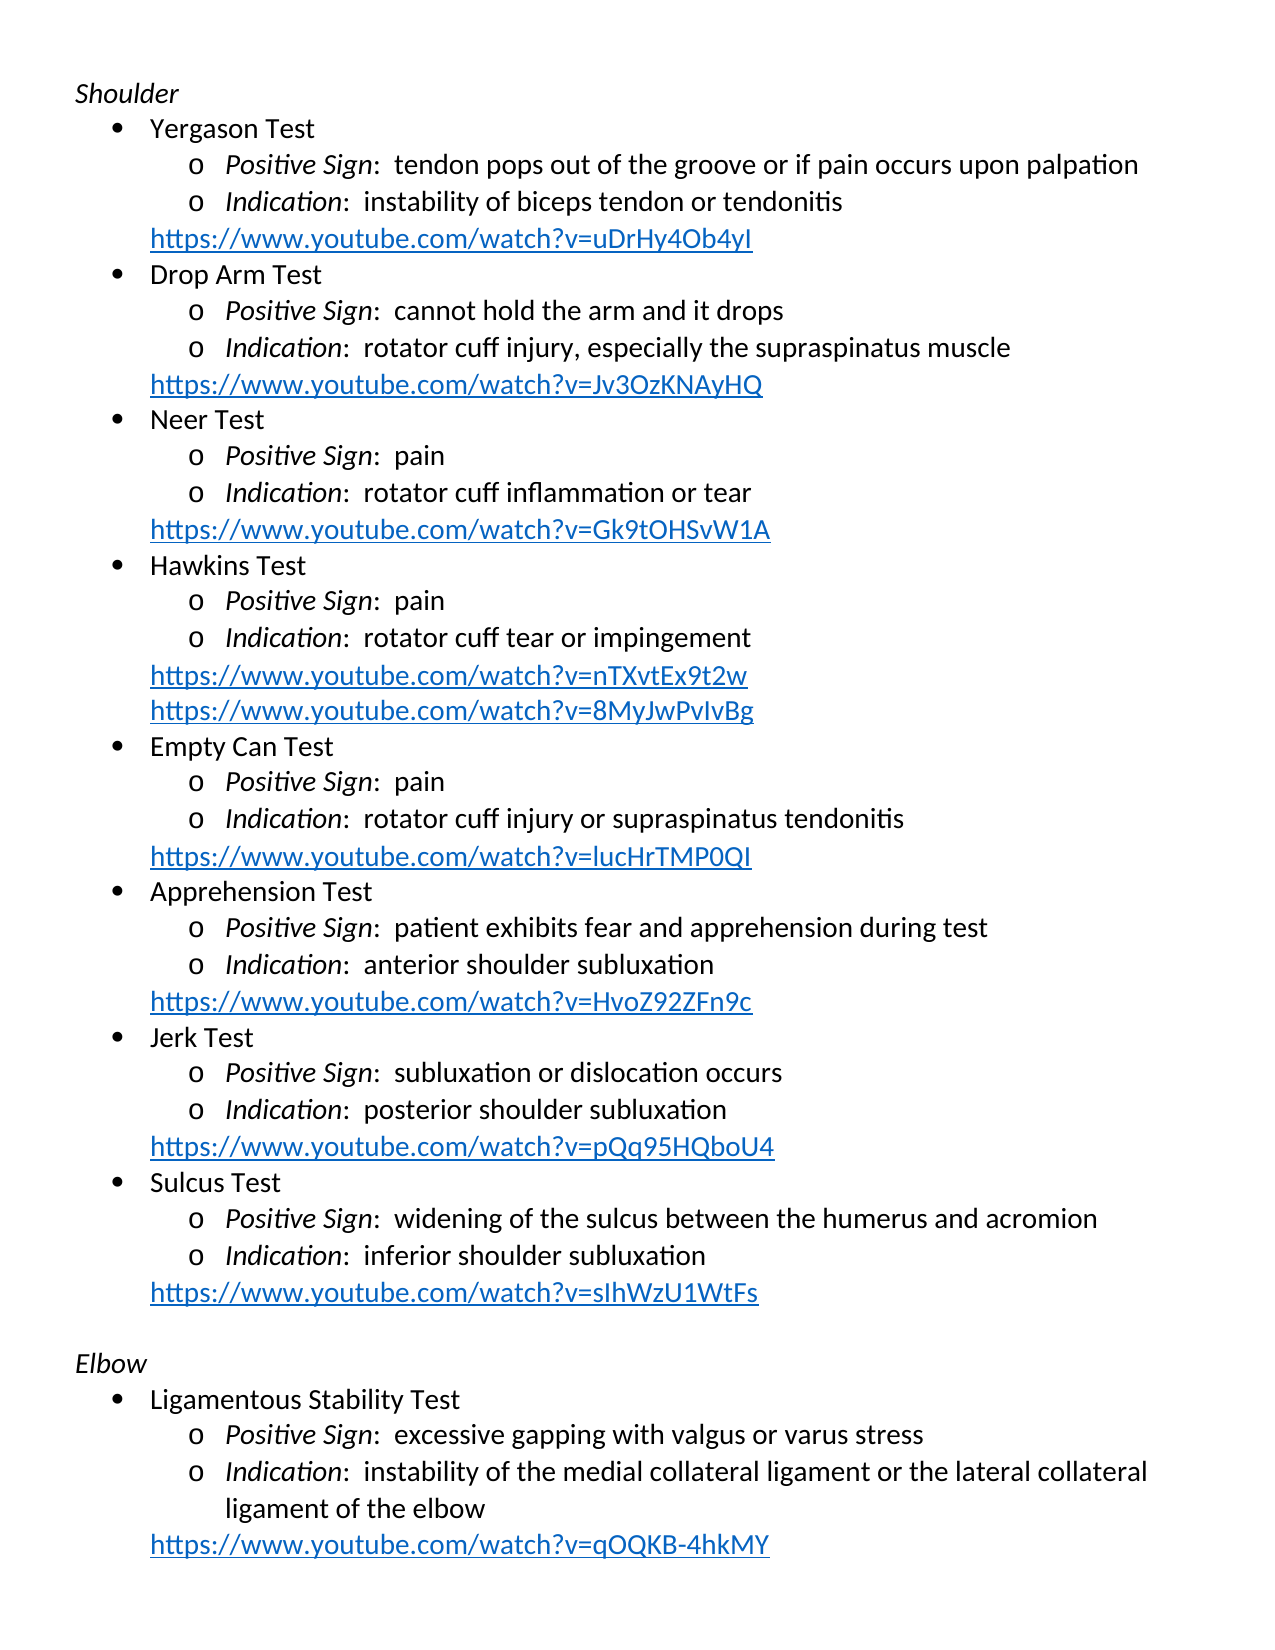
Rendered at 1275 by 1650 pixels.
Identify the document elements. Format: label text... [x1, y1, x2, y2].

list Indication: inferior shoulder subluxation [187, 1237, 1200, 1274]
list https://www.youtube.com/watch?v=Gk9tOHSvW1A [150, 511, 1200, 547]
list Indication: rotator cuff tear or impingement [187, 619, 1200, 657]
list https://www.youtube.com/watch?v=8MyJwPvIvBg [150, 692, 1200, 728]
list Sulcus Test [112, 1164, 1200, 1200]
list Drop Arm Test [112, 256, 1200, 292]
list Hawkins Test [112, 547, 1200, 582]
list https://www.youtube.com/watch?v=uDrHy4Ob4yI [150, 220, 1200, 256]
list Ligamentous Stability Test [112, 1381, 1200, 1416]
list https://www.youtube.com/watch?v=lucHrTMP0QI [150, 838, 1200, 873]
list Positive Sign: patient exhibits fear and apprehension during test [187, 909, 1200, 946]
list https://www.youtube.com/watch?v=sIhWzU1WtFs [150, 1274, 1200, 1309]
list https://www.youtube.com/watch?v=nTXvtEx9t2w [150, 657, 1200, 692]
list https://www.youtube.com/watch?v=pQq95HQboU4 [150, 1128, 1200, 1164]
list Indication: anterior shoulder subluxation [187, 946, 1200, 983]
list Positive Sign: pain [187, 763, 1200, 801]
list Apprehension Test [112, 873, 1200, 909]
list Positive Sign: pain [187, 437, 1200, 474]
list Yergason Test [112, 111, 1200, 146]
list Indication: rotator cuff injury or supraspinatus tendonitis [187, 801, 1200, 838]
list https://www.youtube.com/watch?v=HvoZ92ZFn9c [150, 983, 1200, 1019]
list Indication: rotator cuff inflammation or tear [187, 474, 1200, 511]
list Positive Sign: cannot hold the arm and it drops [187, 292, 1200, 329]
list Positive Sign: subluxation or dislocation occurs [187, 1054, 1200, 1091]
list https://www.youtube.com/watch?v=qOQKB-4hkMY [150, 1526, 1200, 1562]
list Jerk Test [112, 1019, 1200, 1054]
list Positive Sign: tendon pops out of the groove or if pain occurs upon palpation [187, 146, 1200, 183]
list Indication: instability of the medial collateral ligament or the lateral collateral ligament of the elbow [187, 1453, 1200, 1526]
list Indication: posterior shoulder subluxation [187, 1091, 1200, 1128]
list Indication: instability of biceps tendon or tendonitis [187, 183, 1200, 220]
list Positive Sign: pain [187, 582, 1200, 619]
list Neer Test [112, 401, 1200, 437]
text Elbow [75, 1345, 1200, 1381]
list https://www.youtube.com/watch?v=Jv3OzKNAyHQ [150, 366, 1200, 401]
list Empty Can Test [112, 728, 1200, 763]
text Shoulder [75, 75, 1200, 111]
list Indication: rotator cuff injury, especially the supraspinatus muscle [187, 329, 1200, 366]
list Positive Sign: excessive gapping with valgus or varus stress [187, 1416, 1200, 1453]
list Positive Sign: widening of the sulcus between the humerus and acromion [187, 1200, 1200, 1237]
